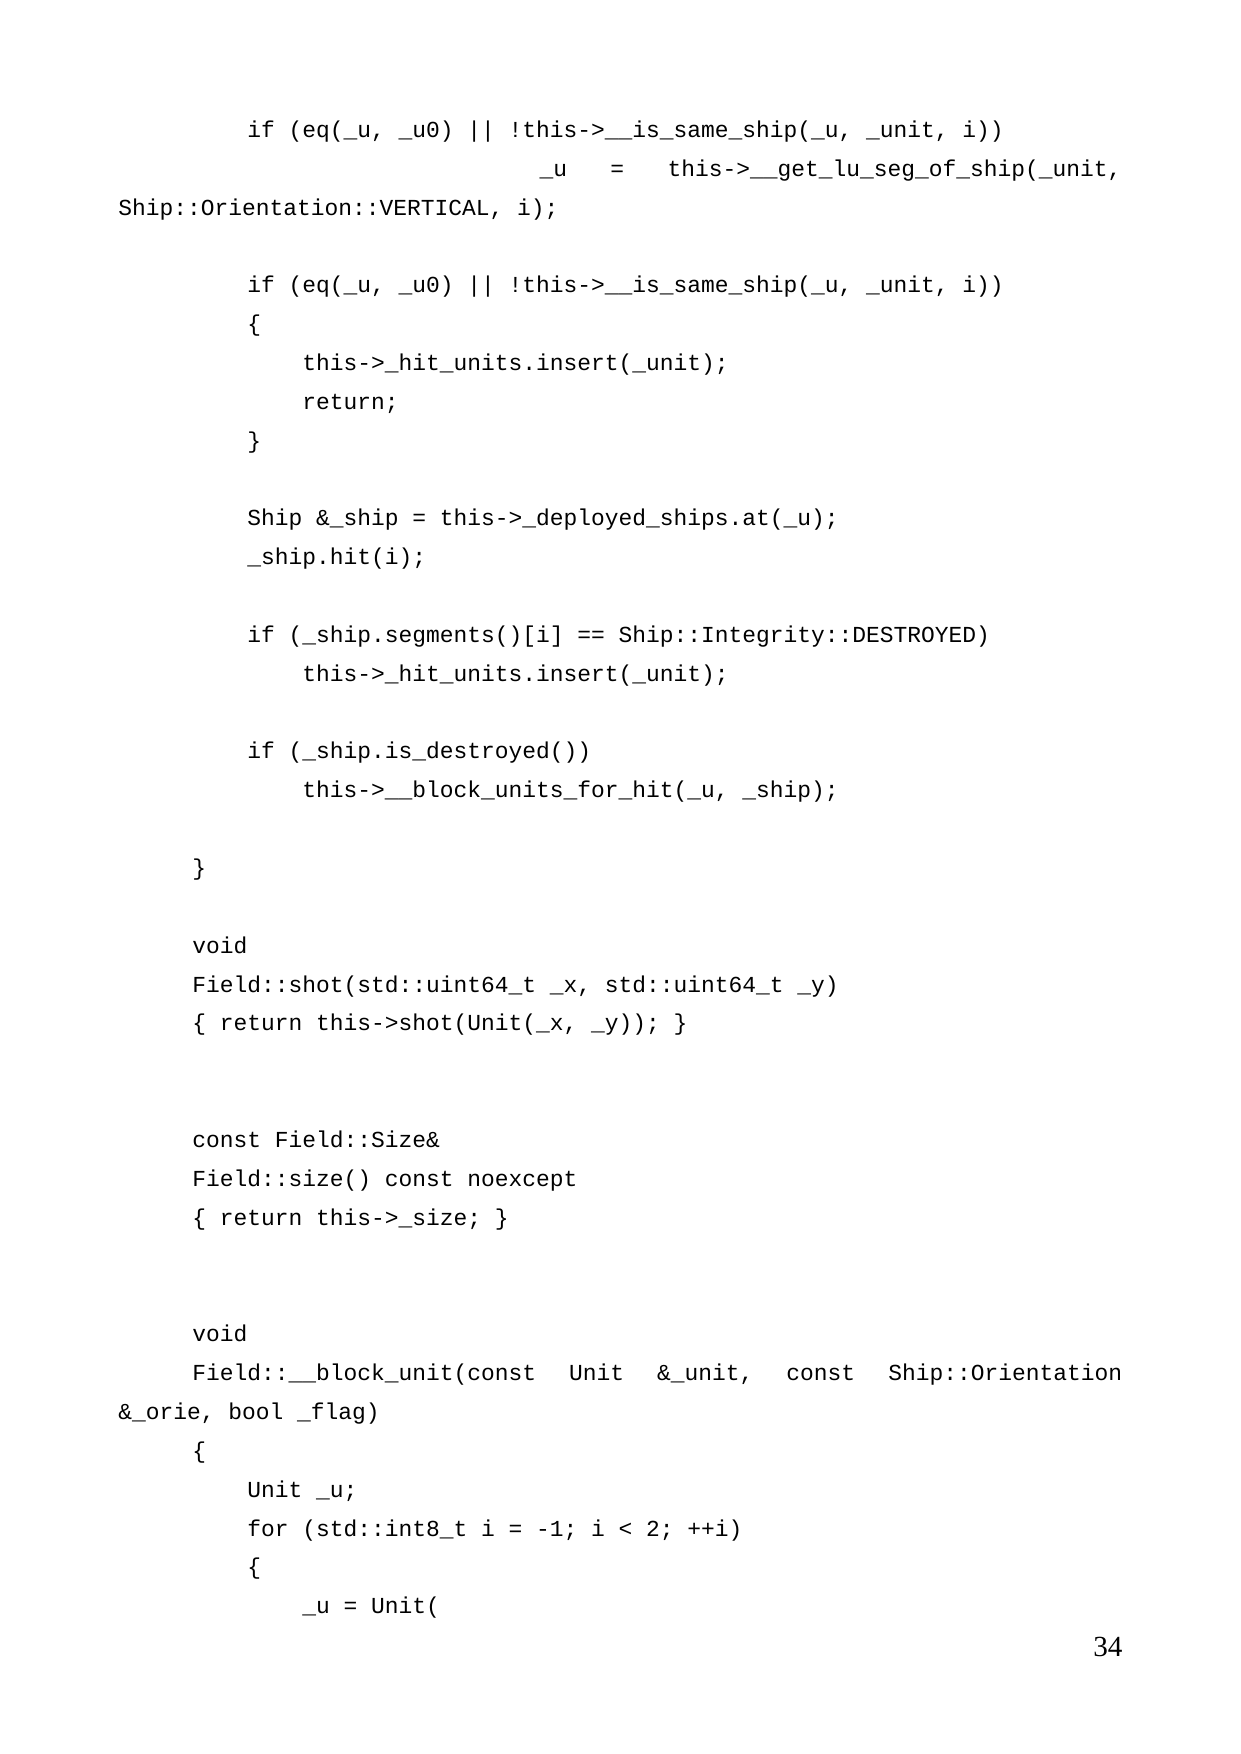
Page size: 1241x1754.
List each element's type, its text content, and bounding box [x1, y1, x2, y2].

text { [118, 312, 1122, 338]
text Field::shot(std::uint64_t _x, std::uint64_t _y) [118, 973, 1122, 999]
text for (std::int8_t i = -1; i < 2; ++i) [118, 1517, 1122, 1543]
text { [118, 1556, 1122, 1582]
text Ship &_ship = this->_deployed_ships.at(_u); [118, 507, 1122, 533]
text _ship.hit(i); [118, 546, 1122, 571]
text void [118, 934, 1122, 960]
text const Field::Size& [118, 1128, 1122, 1154]
text { [118, 1439, 1122, 1465]
text if (eq(_u, _u0) || !this->__is_same_ship(_u, _unit, i)) [118, 273, 1122, 299]
text if (_ship.segments()[i] == Ship::Integrity::DESTROYED) [118, 623, 1122, 649]
text this->_hit_units.insert(_unit); [118, 351, 1122, 377]
text return; [118, 390, 1122, 416]
text void [118, 1323, 1122, 1348]
text } [118, 856, 1122, 882]
text { return this->shot(Unit(_x, _y)); } [118, 1012, 1122, 1038]
text } [118, 429, 1122, 455]
text this->__block_units_for_hit(_u, _ship); [118, 779, 1122, 804]
text Field::size() const noexcept [118, 1167, 1122, 1193]
text Unit _u; [118, 1478, 1122, 1504]
text { return this->_size; } [118, 1206, 1122, 1232]
text Field::__block_unit(const Unit &_unit, const Ship::Orientation &_orie, bool _flag) [118, 1361, 1122, 1426]
text _u = this->__get_lu_seg_of_ship(_unit, Ship::Orientation::VERTICAL, i); [118, 157, 1122, 222]
text this->_hit_units.insert(_unit); [118, 662, 1122, 688]
text _u = Unit( [118, 1594, 1122, 1621]
text if (eq(_u, _u0) || !this->__is_same_ship(_u, _unit, i)) [118, 118, 1122, 144]
text if (_ship.is_destroyed()) [118, 740, 1122, 766]
